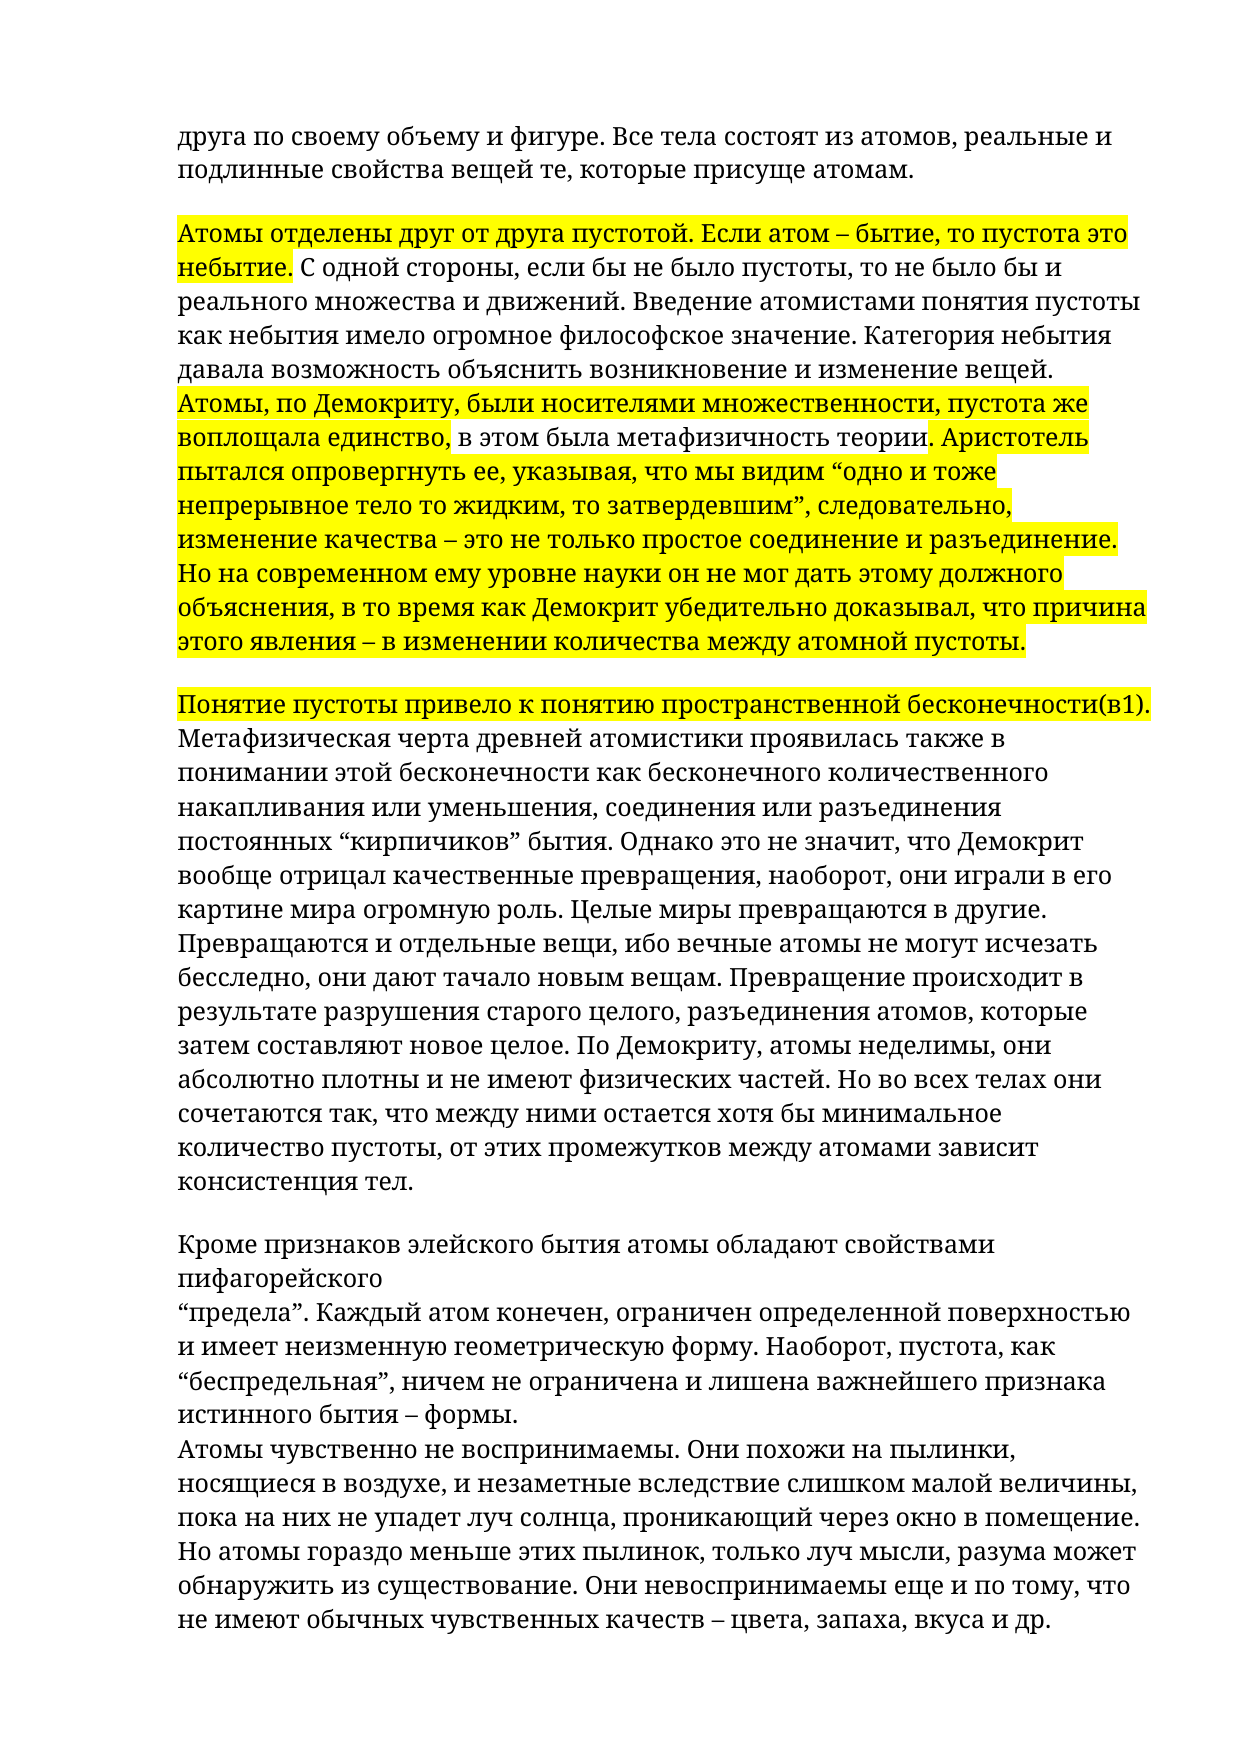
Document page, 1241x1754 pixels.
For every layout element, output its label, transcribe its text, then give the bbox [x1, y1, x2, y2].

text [177, 118, 1152, 186]
text Понятие пустоты привело к понятию пространственной бесконечности(в1). Метафизическая черта древней атомистики проявилась также в понимании этой бесконечности как бесконечного количественного накапливания или уменьшения, соединения или разъединения постоянных “кирпичиков” бытия. Однако это не значит, что Демокрит вообще отрицал качественные превращения, наоборот, они играли в его картине мира огромную роль. Целые миры превращаются в другие. Превращаются и отдельные вещи, ибо вечные атомы не могут исчезать бесследно, они дают тачало новым вещам. Превращение происходит в результате разрушения старого целого, разъединения атомов, которые затем составляют новое целое. По Демокриту, атомы неделимы, они абсолютно плотны и не имеют физических частей. Но во всех телах они сочетаются так, что между ними остается хотя бы минимальное количество пустоты, от этих промежутков между атомами зависит консистенция тел. [177, 687, 1152, 1198]
text Атомы отделены друг от друга пустотой. Если атом – бытие, то пустота это небытие. С одной стороны, если бы не было пустоты, то не было бы и реального множества и движений. Введение атомистами понятия пустоты как небытия имело огромное философское значение. Категория небытия давала возможность объяснить возникновение и изменение вещей. Атомы, по Демокриту, были носителями множественности, пустота же воплощала единство, в этом была метафизичность теории. Аристотель пытался опровергнуть ее, указывая, что мы видим “одно и тоже непрерывное тело то жидким, то затвердевшим”, следовательно, изменение качества – это не только простое соединение и разъединение. Но на современном ему уровне науки он не мог дать этому должного объяснения, в то время как Демокрит убедительно доказывал, что причина этого явления – в изменении количества между атомной пустоты. [177, 215, 1152, 658]
text Кроме признаков элейского бытия атомы обладают свойствами пифагорейского “предела”. Каждый атом конечен, ограничен определенной поверхностью и имеет неизменную геометрическую форму. Наоборот, пустота, как “беспредельная”, ничем не ограничена и лишена важнейшего признака истинного бытия – формы. Атомы чувственно не воспринимаемы. Они похожи на пылинки, носящиеся в воздухе, и незаметные вследствие слишком малой величины, пока на них не упадет луч солнца, проникающий через окно в помещение. Но атомы гораздо меньше этих пылинок, только луч мысли, разума может обнаружить из существование. Они невоспринимаемы еще и по тому, что не имеют обычных чувственных качеств – цвета, запаха, вкуса и др. [177, 1227, 1152, 1636]
